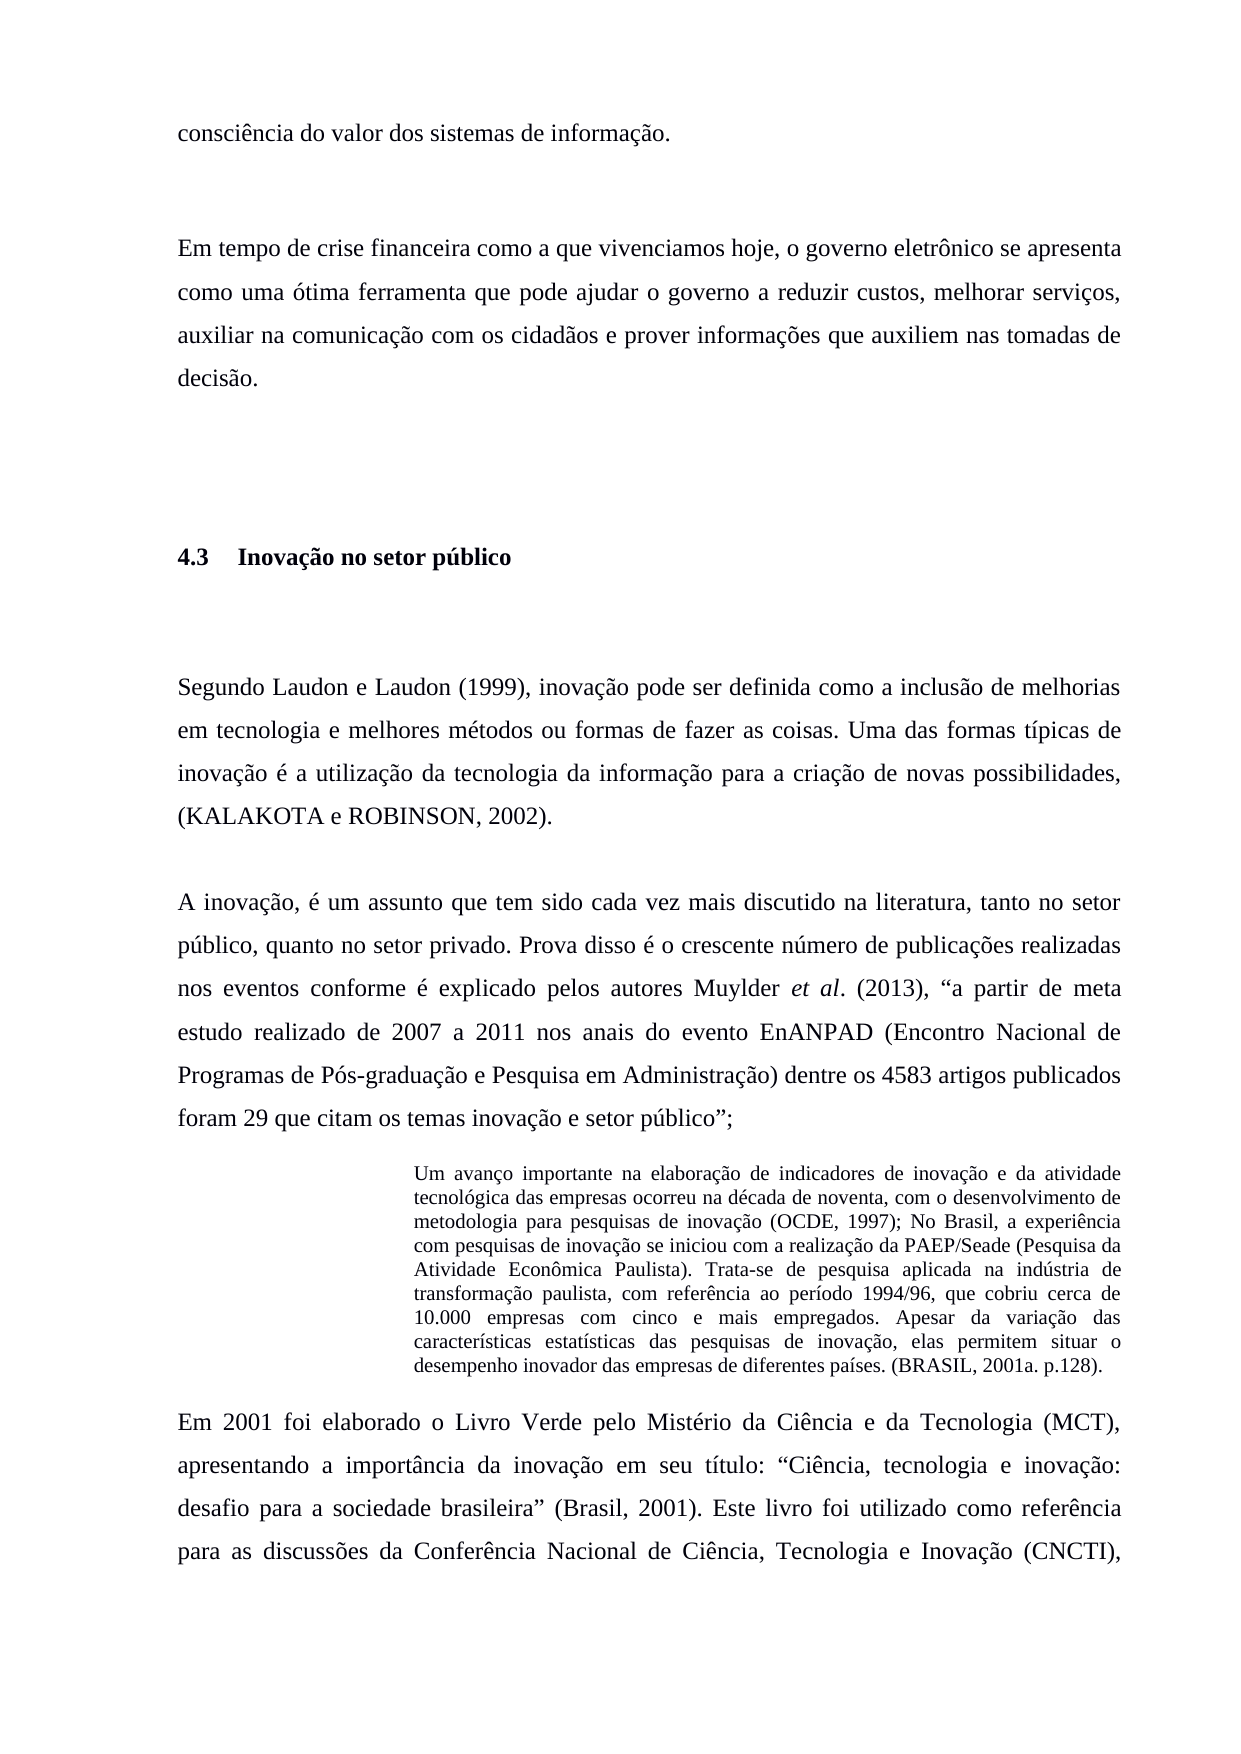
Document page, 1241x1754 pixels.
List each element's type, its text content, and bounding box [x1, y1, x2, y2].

text A inovação, é um assunto que tem sido cada vez mais discutido na literatura, tanto no setor público, quanto no setor privado. Prova disso é o crescente número de publicações realizadas nos eventos conforme é explicado pelos autores Muylder et al. (2013), “a partir de meta estudo realizado de 2007 a 2011 nos anais do evento EnANPAD (Encontro Nacional de Programas de Pós-graduação e Pesquisa em Administração) dentre os 4583 artigos publicados foram 29 que citam os temas inovação e setor público”; [177, 887, 1122, 1132]
text Em tempo de crise financeira como a que vivenciamos hoje, o governo eletrônico se apresenta como uma ótima ferramenta que pode ajudar o governo a reduzir custos, melhorar serviços, auxiliar na comunicação com os cidadãos e prover informações que auxiliem nas tomadas de decisão. [177, 233, 1122, 392]
list Inovação no setor público [177, 542, 1122, 571]
text Um avanço importante na elaboração de indicadores de inovação e da atividade tecnológica das empresas ocorreu na década de noventa, com o desenvolvimento de metodologia para pesquisas de inovação (OCDE, 1997); No Brasil, a experiência com pesquisas de inovação se iniciou com a realização da PAEP/Seade (Pesquisa da Atividade Econômica Paulista). Trata-se de pesquisa aplicada na indústria de transformação paulista, com referência ao período 1994/96, que cobriu cerca de 10.000 empresas com cinco e mais empregados. Apesar da variação das características estatísticas das pesquisas de inovação, elas permitem situar o desempenho inovador das empresas de diferentes países. (BRASIL, 2001a. p.128). [413, 1161, 1122, 1377]
text Segundo Laudon e Laudon (1999), inovação pode ser definida como a inclusão de melhorias em tecnologia e melhores métodos ou formas de fazer as coisas. Uma das formas típicas de inovação é a utilização da tecnologia da informação para a criação de novas possibilidades, (KALAKOTA e ROBINSON, 2002). [177, 672, 1122, 830]
